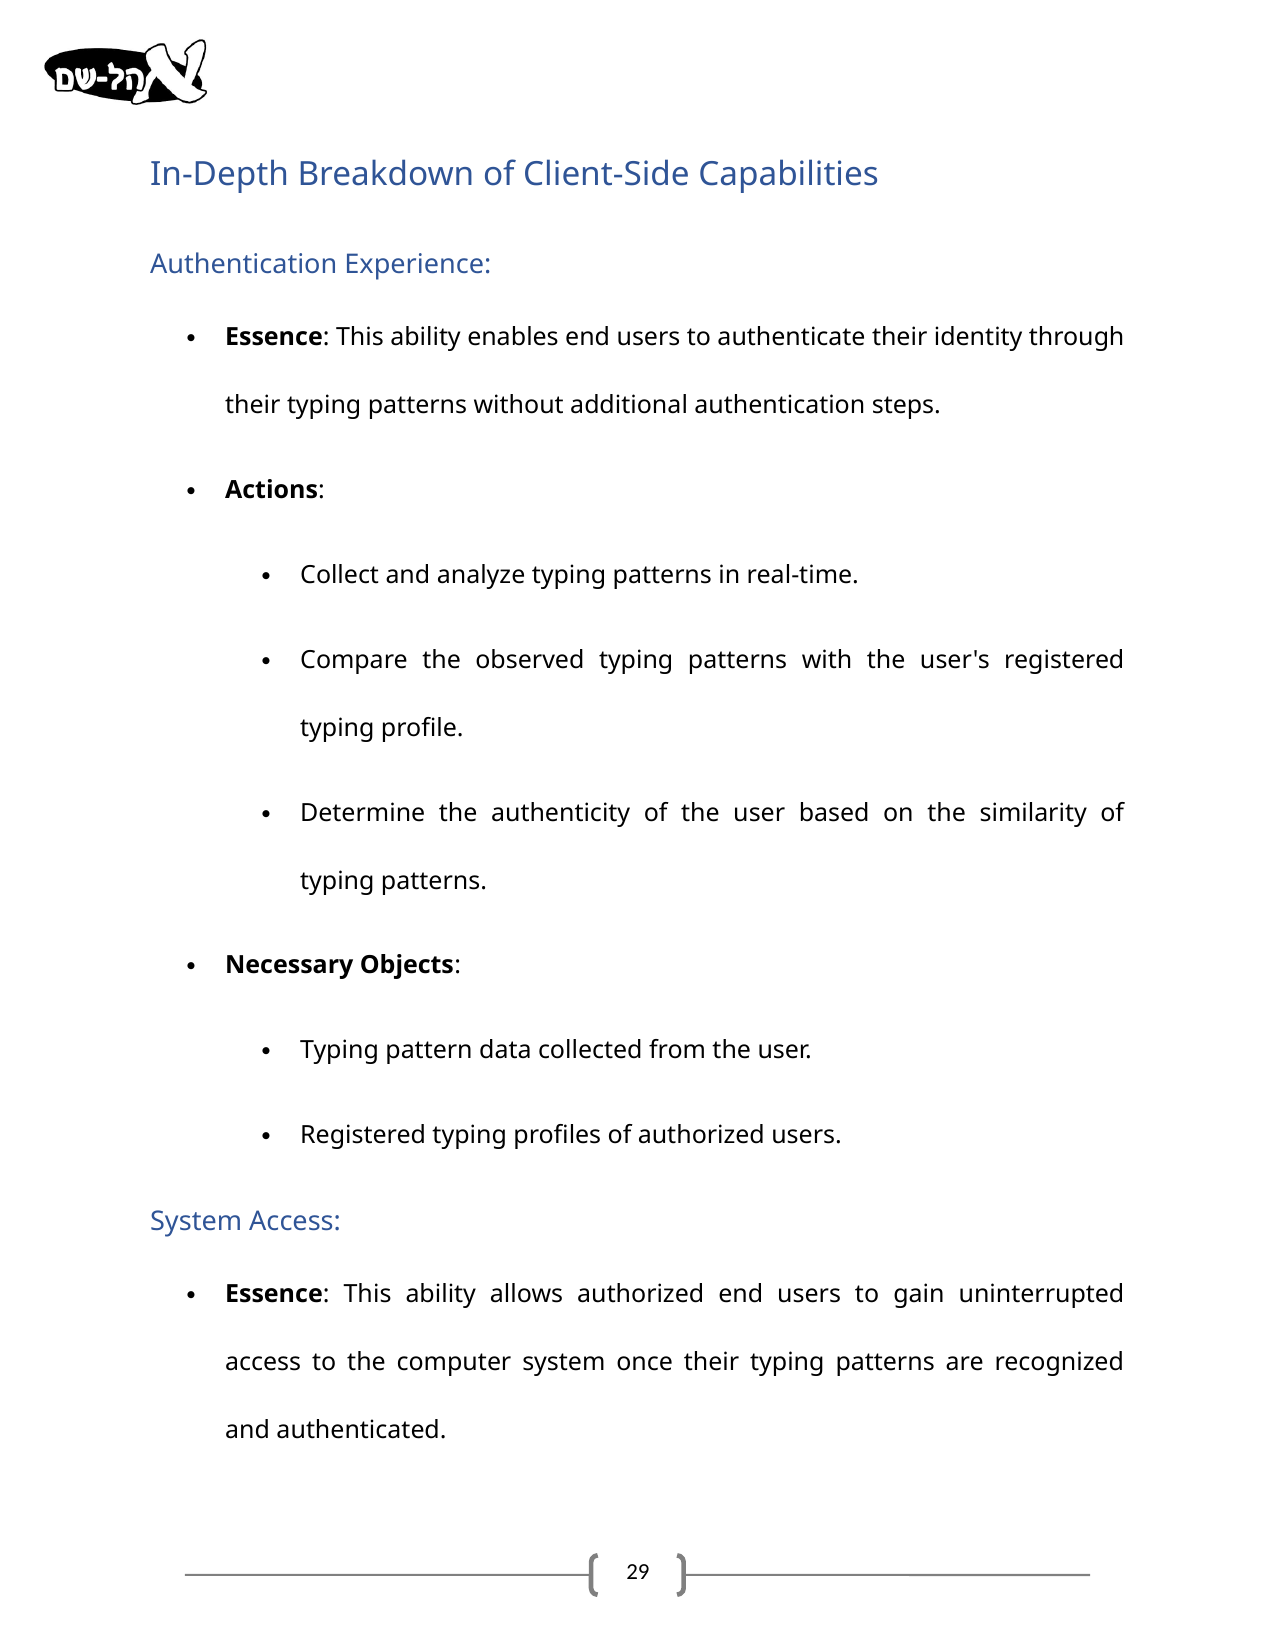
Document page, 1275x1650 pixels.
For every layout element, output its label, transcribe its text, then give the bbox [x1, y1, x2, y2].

subtitle System Access: [150, 1201, 1125, 1238]
list Registered typing profiles of authorized users. [262, 1117, 1125, 1151]
list Essence: This ability allows authorized end users to gain uninterrupted access to the computer system once their typing patterns are recognized and authenticated. [187, 1275, 1125, 1446]
list Necessary Objects: [187, 947, 1125, 981]
list Compare the observed typing patterns with the user's registered typing profile. [262, 641, 1125, 743]
list Typing pattern data collected from the user. [262, 1032, 1125, 1066]
list Actions: [187, 472, 1125, 506]
subtitle In-Depth Breakdown of Client-Side Capabilities [150, 150, 1125, 195]
list Essence: This ability enables end users to authenticate their identity through their typing patterns without additional authentication steps. [187, 319, 1125, 421]
subtitle Authentication Experience: [150, 245, 1125, 282]
picture [36, 30, 215, 112]
list Collect and analyze typing patterns in real-time. [262, 556, 1125, 591]
list Determine the authenticity of the user based on the similarity of typing patterns. [262, 794, 1125, 896]
